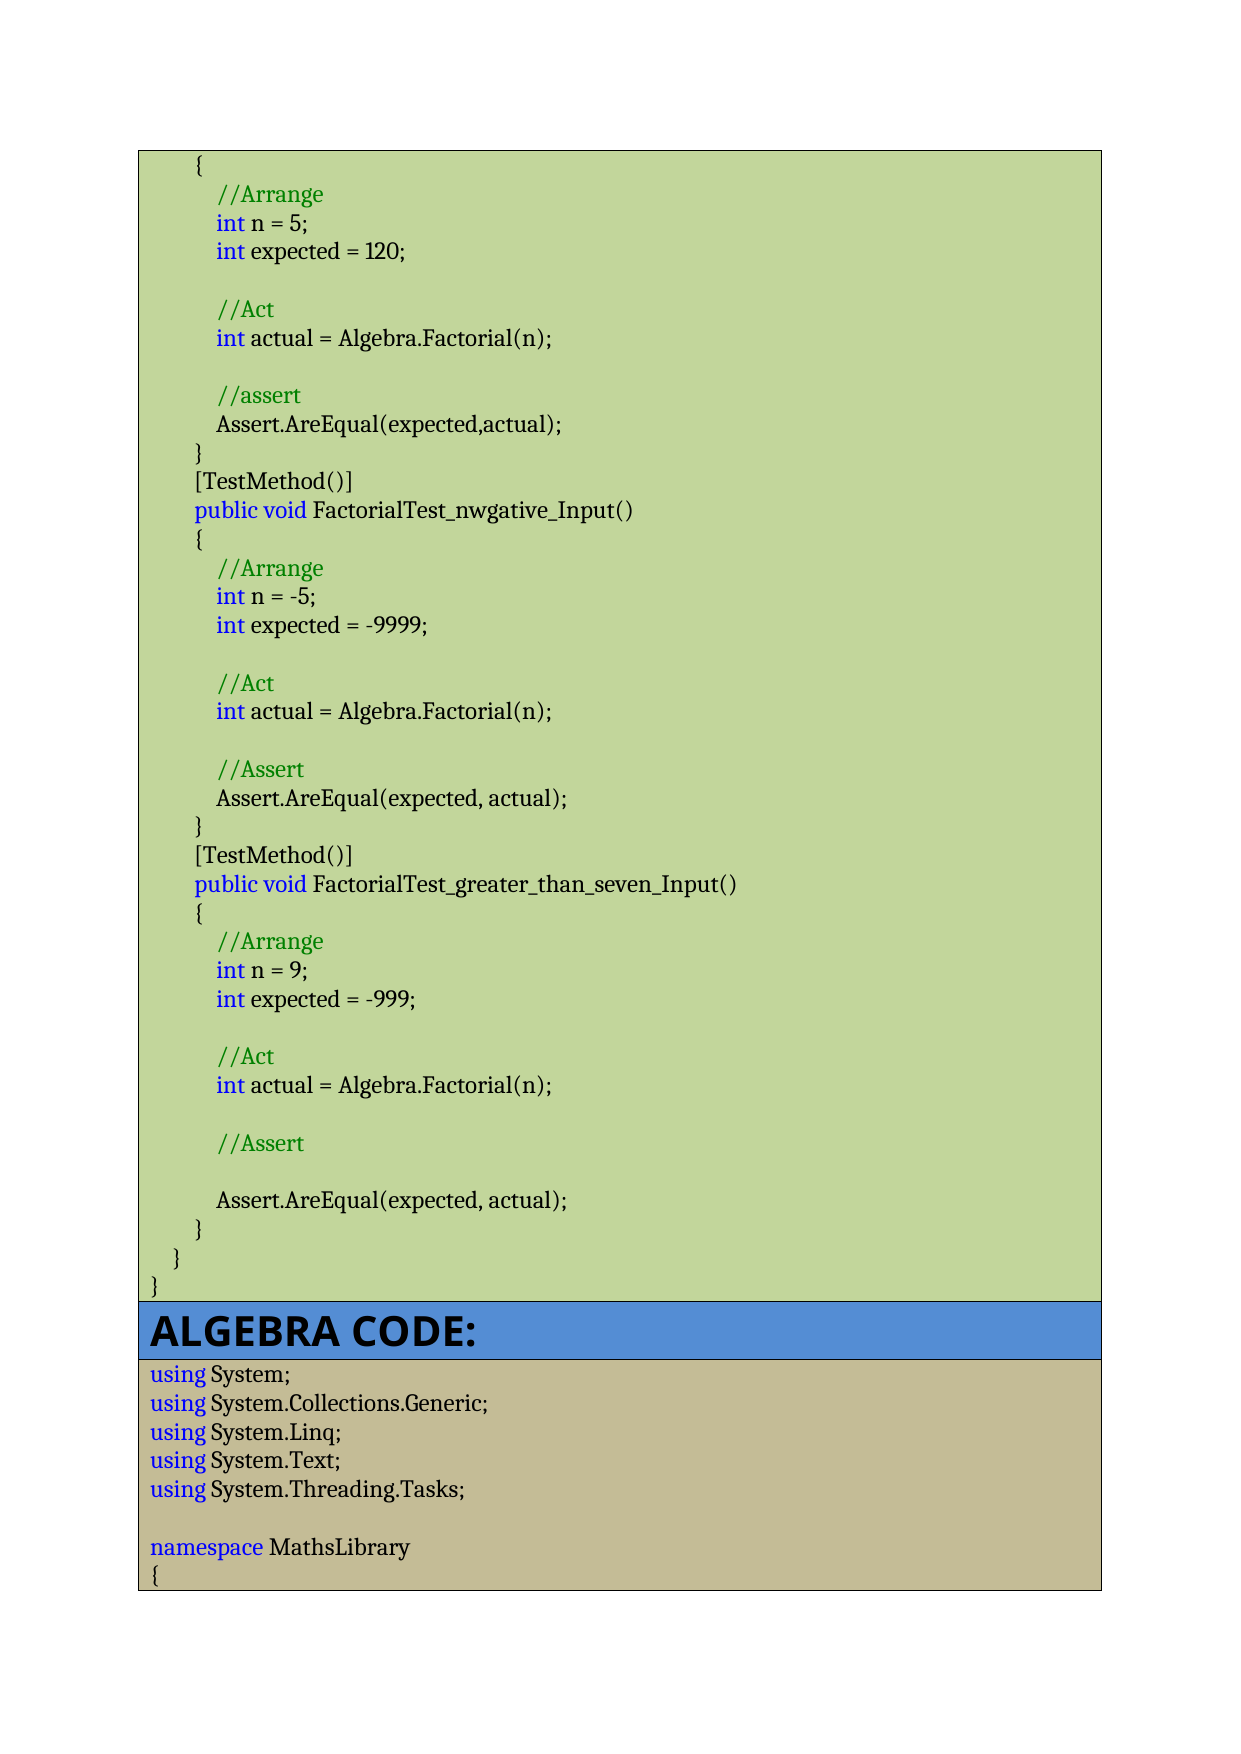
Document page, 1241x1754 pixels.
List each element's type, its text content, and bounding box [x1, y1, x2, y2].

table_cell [139, 1360, 1101, 1590]
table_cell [139, 151, 1101, 1301]
table_cell ALGEBRA CODE: [139, 1302, 1101, 1359]
